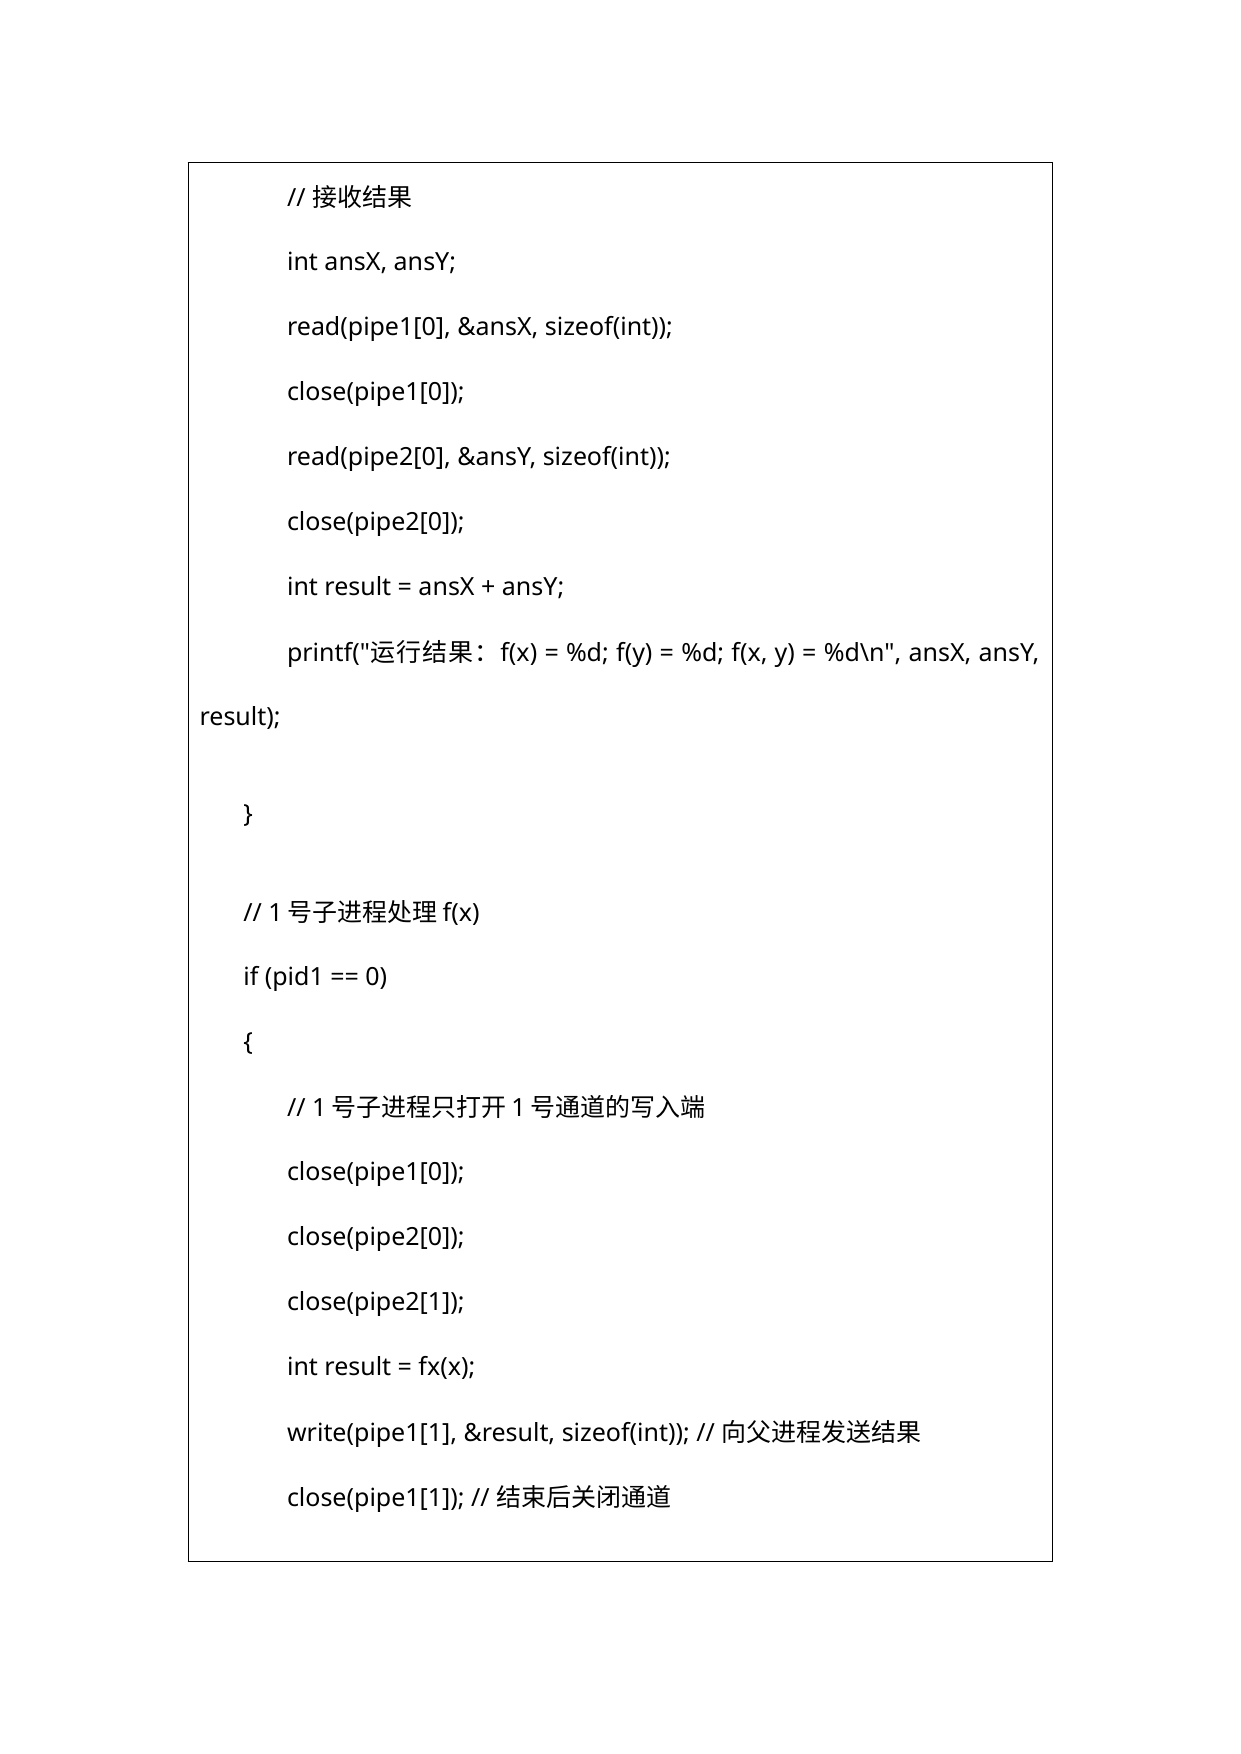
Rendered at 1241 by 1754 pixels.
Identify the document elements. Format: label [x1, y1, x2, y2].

table_cell [189, 163, 1052, 1561]
